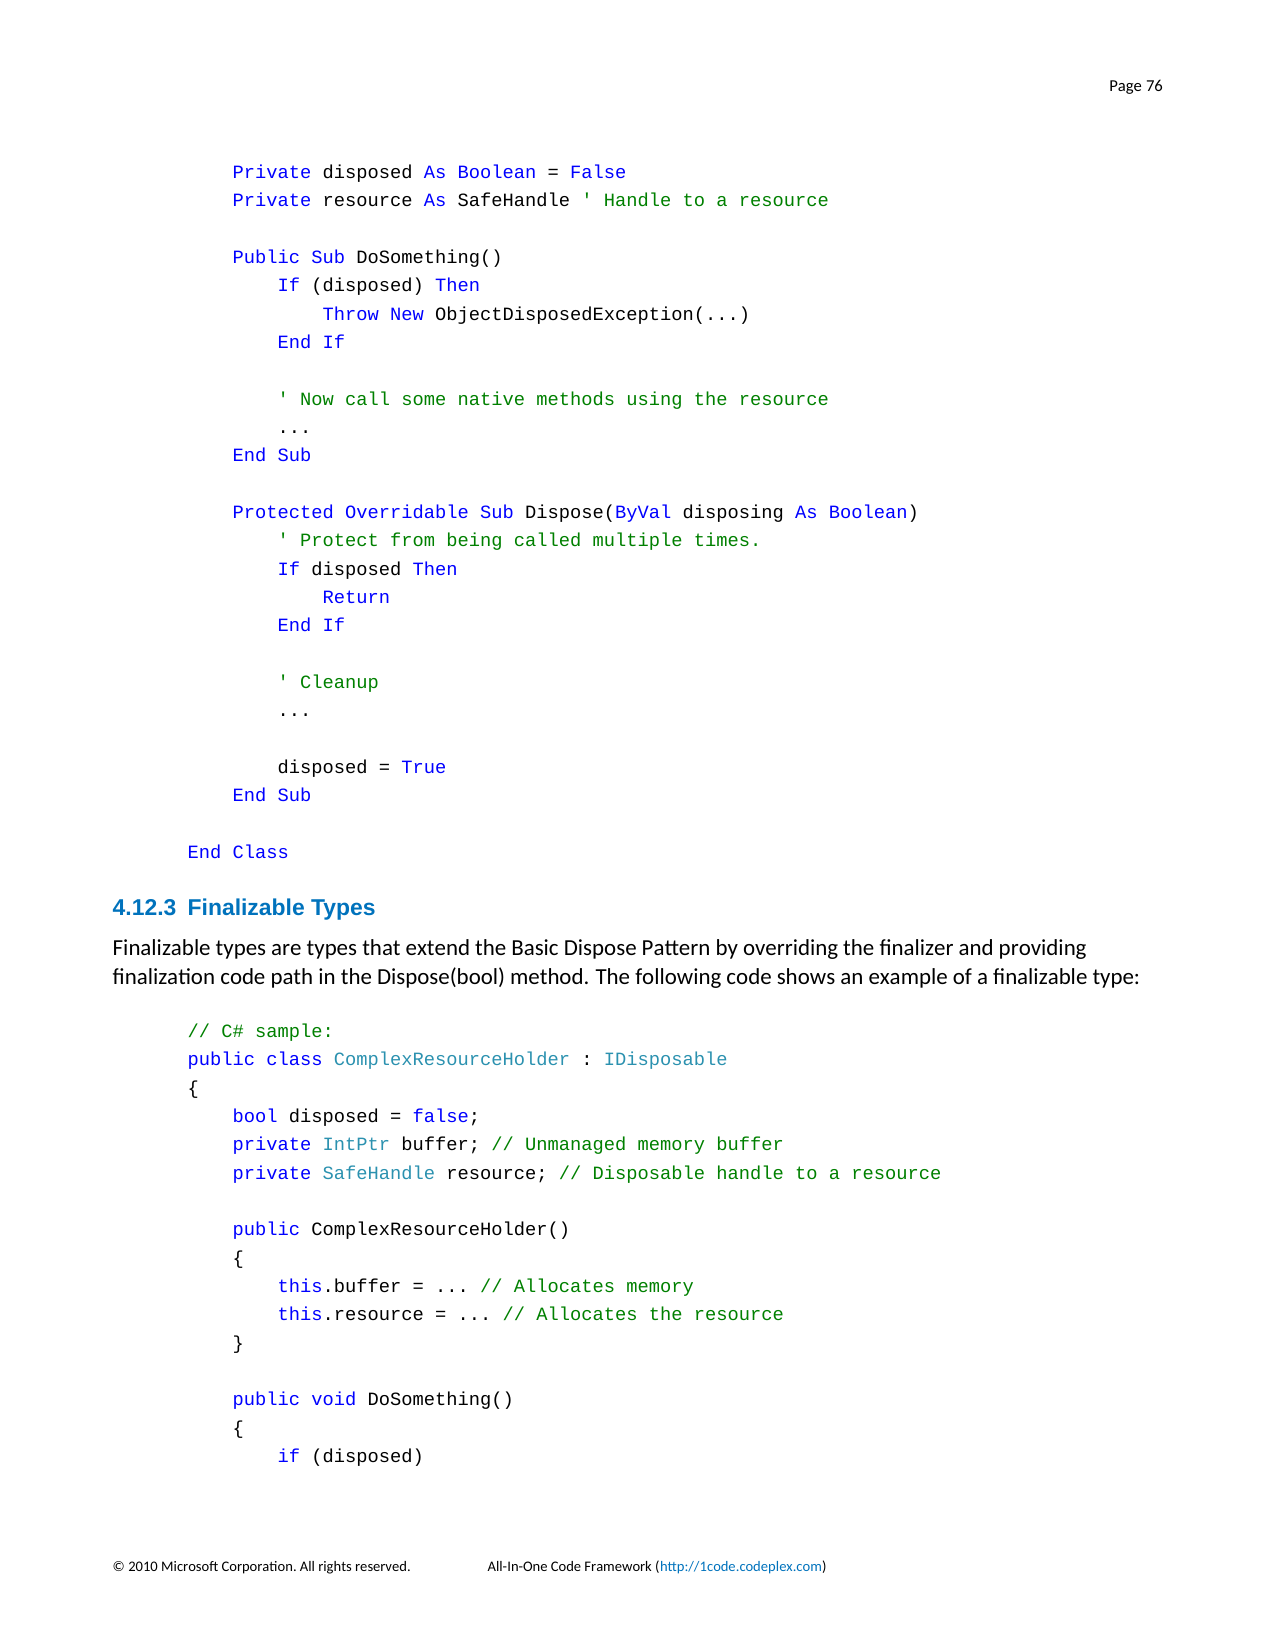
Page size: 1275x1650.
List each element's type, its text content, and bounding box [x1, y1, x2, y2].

text ' Now call some native methods using the resource [187, 386, 1162, 414]
text ... [187, 697, 1162, 726]
text private IntPtr buffer; // Unmanaged memory buffer [187, 1132, 1162, 1160]
subtitle Finalizable Types [112, 892, 1162, 921]
text End Sub [187, 782, 1162, 811]
text Public Sub DoSomething() [187, 244, 1162, 272]
text bool disposed = false; [187, 1103, 1162, 1132]
text End If [187, 612, 1162, 641]
text Private disposed As Boolean = False [187, 159, 1162, 187]
text Private resource As SafeHandle ' Handle to a resource [187, 187, 1162, 216]
text End Class [187, 839, 1162, 867]
text ... [187, 414, 1162, 442]
text if (disposed) [187, 1443, 1162, 1472]
text this.buffer = ... // Allocates memory [187, 1273, 1162, 1302]
text { [187, 1415, 1162, 1443]
text End If [187, 329, 1162, 357]
text public void DoSomething() [187, 1387, 1162, 1415]
text ' Protect from being called multiple times. [187, 527, 1162, 556]
text } [187, 1330, 1162, 1358]
text public ComplexResourceHolder() [187, 1217, 1162, 1245]
text ' Cleanup [187, 669, 1162, 697]
text { [187, 1245, 1162, 1273]
text End Sub [187, 442, 1162, 471]
text { [187, 1075, 1162, 1103]
text public class ComplexResourceHolder : IDisposable [187, 1047, 1162, 1075]
text If disposed Then [187, 556, 1162, 584]
text this.resource = ... // Allocates the resource [187, 1302, 1162, 1330]
text Throw New ObjectDisposedException(...) [187, 301, 1162, 329]
text Return [187, 584, 1162, 612]
text private SafeHandle resource; // Disposable handle to a resource [187, 1160, 1162, 1188]
text disposed = True [187, 754, 1162, 782]
text Finalizable types are types that extend the Basic Dispose Pattern by overriding the finalizer and providing finalization code path in the Dispose(bool) method. The following code shows an example of a finalizable type: [112, 933, 1162, 990]
text // C# sample: [187, 1018, 1162, 1047]
text Protected Overridable Sub Dispose(ByVal disposing As Boolean) [187, 499, 1162, 527]
text If (disposed) Then [187, 272, 1162, 301]
